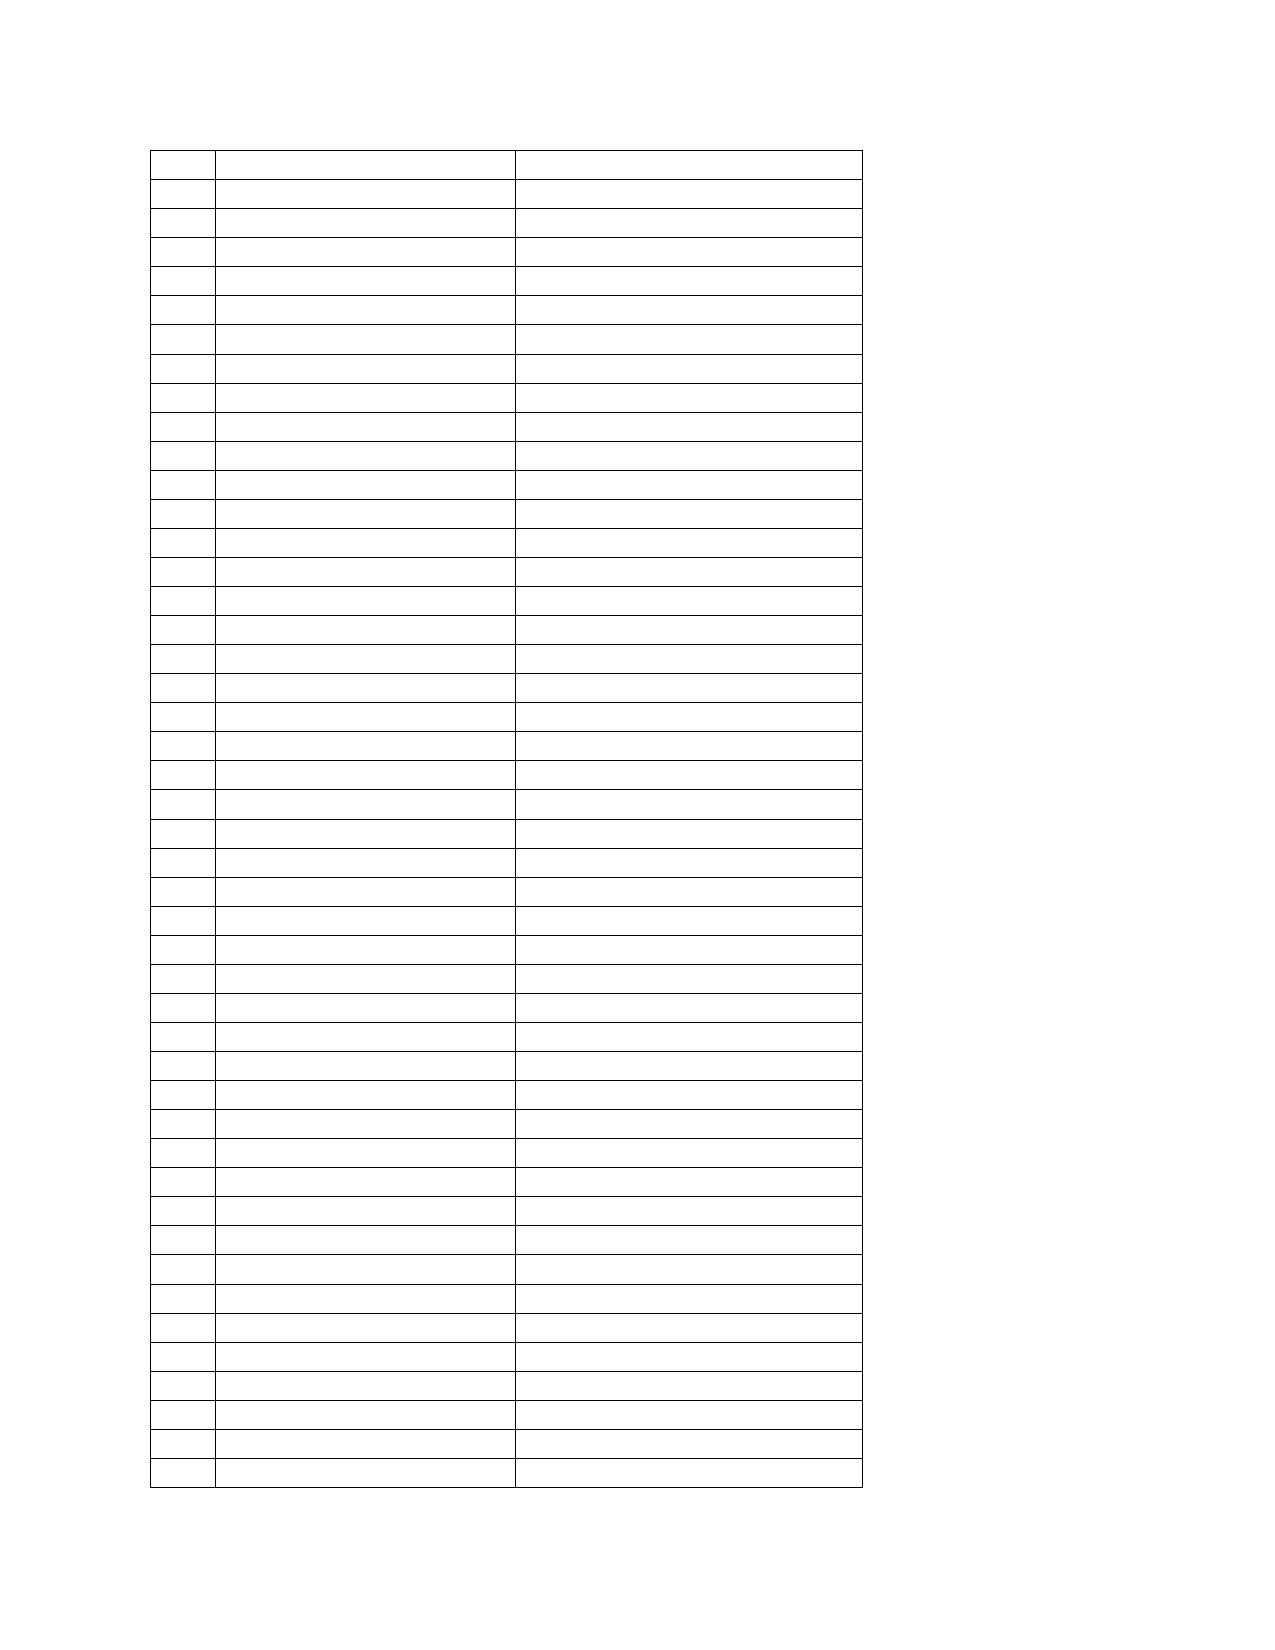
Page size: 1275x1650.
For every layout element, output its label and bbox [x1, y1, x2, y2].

table_cell [216, 267, 515, 295]
table_cell [216, 442, 515, 470]
table_cell [516, 1197, 862, 1225]
table_cell [516, 790, 862, 818]
table_cell [216, 645, 515, 673]
table_cell [151, 907, 215, 935]
table_cell [516, 616, 862, 644]
table_cell [151, 1139, 215, 1167]
table_cell [516, 267, 862, 295]
table_cell [151, 384, 215, 412]
table_cell [151, 529, 215, 557]
table_cell [151, 471, 215, 499]
table_cell [151, 587, 215, 615]
table_cell [516, 500, 862, 528]
table_cell [216, 1255, 515, 1283]
table_cell [151, 1023, 215, 1051]
table_cell [151, 1285, 215, 1312]
table_cell [216, 413, 515, 441]
table_cell [151, 1168, 215, 1196]
table_cell [516, 1285, 862, 1312]
table_cell [151, 209, 215, 237]
table_cell [516, 529, 862, 557]
table_cell [151, 936, 215, 964]
table_header [516, 151, 862, 179]
table_cell [516, 413, 862, 441]
table_cell [151, 965, 215, 993]
table_cell [216, 674, 515, 702]
table_cell [216, 529, 515, 557]
table_cell [151, 1197, 215, 1225]
table_cell [151, 645, 215, 673]
table_cell [516, 1372, 862, 1400]
table_cell [216, 703, 515, 731]
table_cell [151, 325, 215, 353]
table_cell [151, 732, 215, 760]
table_cell [516, 820, 862, 847]
table_cell [216, 558, 515, 586]
table_cell [516, 180, 862, 208]
table_cell [151, 1110, 215, 1138]
table_cell [151, 267, 215, 295]
table_cell [151, 238, 215, 266]
table_cell [516, 325, 862, 353]
table_cell [151, 1314, 215, 1342]
table_cell [516, 558, 862, 586]
table_cell [516, 1255, 862, 1283]
table_cell [516, 849, 862, 877]
table_cell [516, 1168, 862, 1196]
table_cell [216, 907, 515, 935]
table_cell [151, 674, 215, 702]
table_cell [216, 1052, 515, 1080]
table_cell [151, 558, 215, 586]
table_cell [216, 1285, 515, 1312]
table_cell [216, 732, 515, 760]
table_cell [151, 1372, 215, 1400]
table_cell [151, 180, 215, 208]
table_header [151, 151, 215, 179]
table_cell [216, 936, 515, 964]
table_cell [516, 994, 862, 1022]
table_cell [151, 1226, 215, 1254]
table_cell [151, 849, 215, 877]
table_cell [151, 761, 215, 789]
table_cell [216, 1081, 515, 1109]
table_cell [216, 1372, 515, 1400]
table_cell [151, 616, 215, 644]
table_cell [151, 1401, 215, 1429]
table_cell [216, 965, 515, 993]
table_cell [151, 703, 215, 731]
table_cell [151, 1081, 215, 1109]
table_cell [516, 1459, 862, 1487]
table_cell [216, 500, 515, 528]
table_cell [216, 1023, 515, 1051]
table_cell [516, 442, 862, 470]
table_cell [516, 296, 862, 324]
table_cell [516, 1139, 862, 1167]
table_cell [216, 1401, 515, 1429]
table_cell [151, 296, 215, 324]
table_cell [216, 296, 515, 324]
table_cell [216, 1314, 515, 1342]
table_cell [216, 355, 515, 382]
table_cell [216, 1197, 515, 1225]
table_cell [216, 471, 515, 499]
table_cell [216, 209, 515, 237]
table_cell [151, 1459, 215, 1487]
table_cell [516, 1314, 862, 1342]
table_cell [151, 878, 215, 906]
table_cell [516, 1081, 862, 1109]
table_cell [516, 1343, 862, 1371]
table_cell [516, 761, 862, 789]
table_cell [151, 442, 215, 470]
table_cell [216, 384, 515, 412]
table_cell [516, 355, 862, 382]
table_cell [516, 1023, 862, 1051]
table_cell [216, 820, 515, 847]
table_header [216, 151, 515, 179]
table_cell [516, 1110, 862, 1138]
table_cell [516, 936, 862, 964]
table_cell [216, 616, 515, 644]
table_cell [216, 1226, 515, 1254]
table_cell [151, 1052, 215, 1080]
table_cell [216, 790, 515, 818]
table_cell [151, 1255, 215, 1283]
table_cell [151, 1430, 215, 1458]
table_cell [151, 355, 215, 382]
table_cell [216, 1110, 515, 1138]
table_cell [216, 1459, 515, 1487]
table_cell [151, 994, 215, 1022]
table_cell [516, 1430, 862, 1458]
table_cell [151, 790, 215, 818]
table_cell [516, 1401, 862, 1429]
table_cell [516, 732, 862, 760]
table_cell [216, 1430, 515, 1458]
table_cell [216, 1343, 515, 1371]
table_cell [216, 587, 515, 615]
table_cell [151, 413, 215, 441]
table_cell [151, 1343, 215, 1371]
table_cell [151, 500, 215, 528]
table_cell [516, 384, 862, 412]
table_cell [516, 703, 862, 731]
table_cell [216, 1139, 515, 1167]
table_cell [516, 238, 862, 266]
table_cell [216, 325, 515, 353]
table_cell [516, 674, 862, 702]
table_cell [216, 180, 515, 208]
table_cell [216, 878, 515, 906]
table_cell [216, 849, 515, 877]
table_cell [216, 238, 515, 266]
table_cell [516, 587, 862, 615]
table_cell [516, 965, 862, 993]
table_cell [516, 209, 862, 237]
table_cell [516, 1226, 862, 1254]
table_cell [216, 994, 515, 1022]
table_cell [151, 820, 215, 847]
table_cell [516, 1052, 862, 1080]
table_cell [516, 645, 862, 673]
table_cell [516, 907, 862, 935]
table_cell [216, 761, 515, 789]
table_cell [516, 471, 862, 499]
table_cell [516, 878, 862, 906]
table_cell [216, 1168, 515, 1196]
